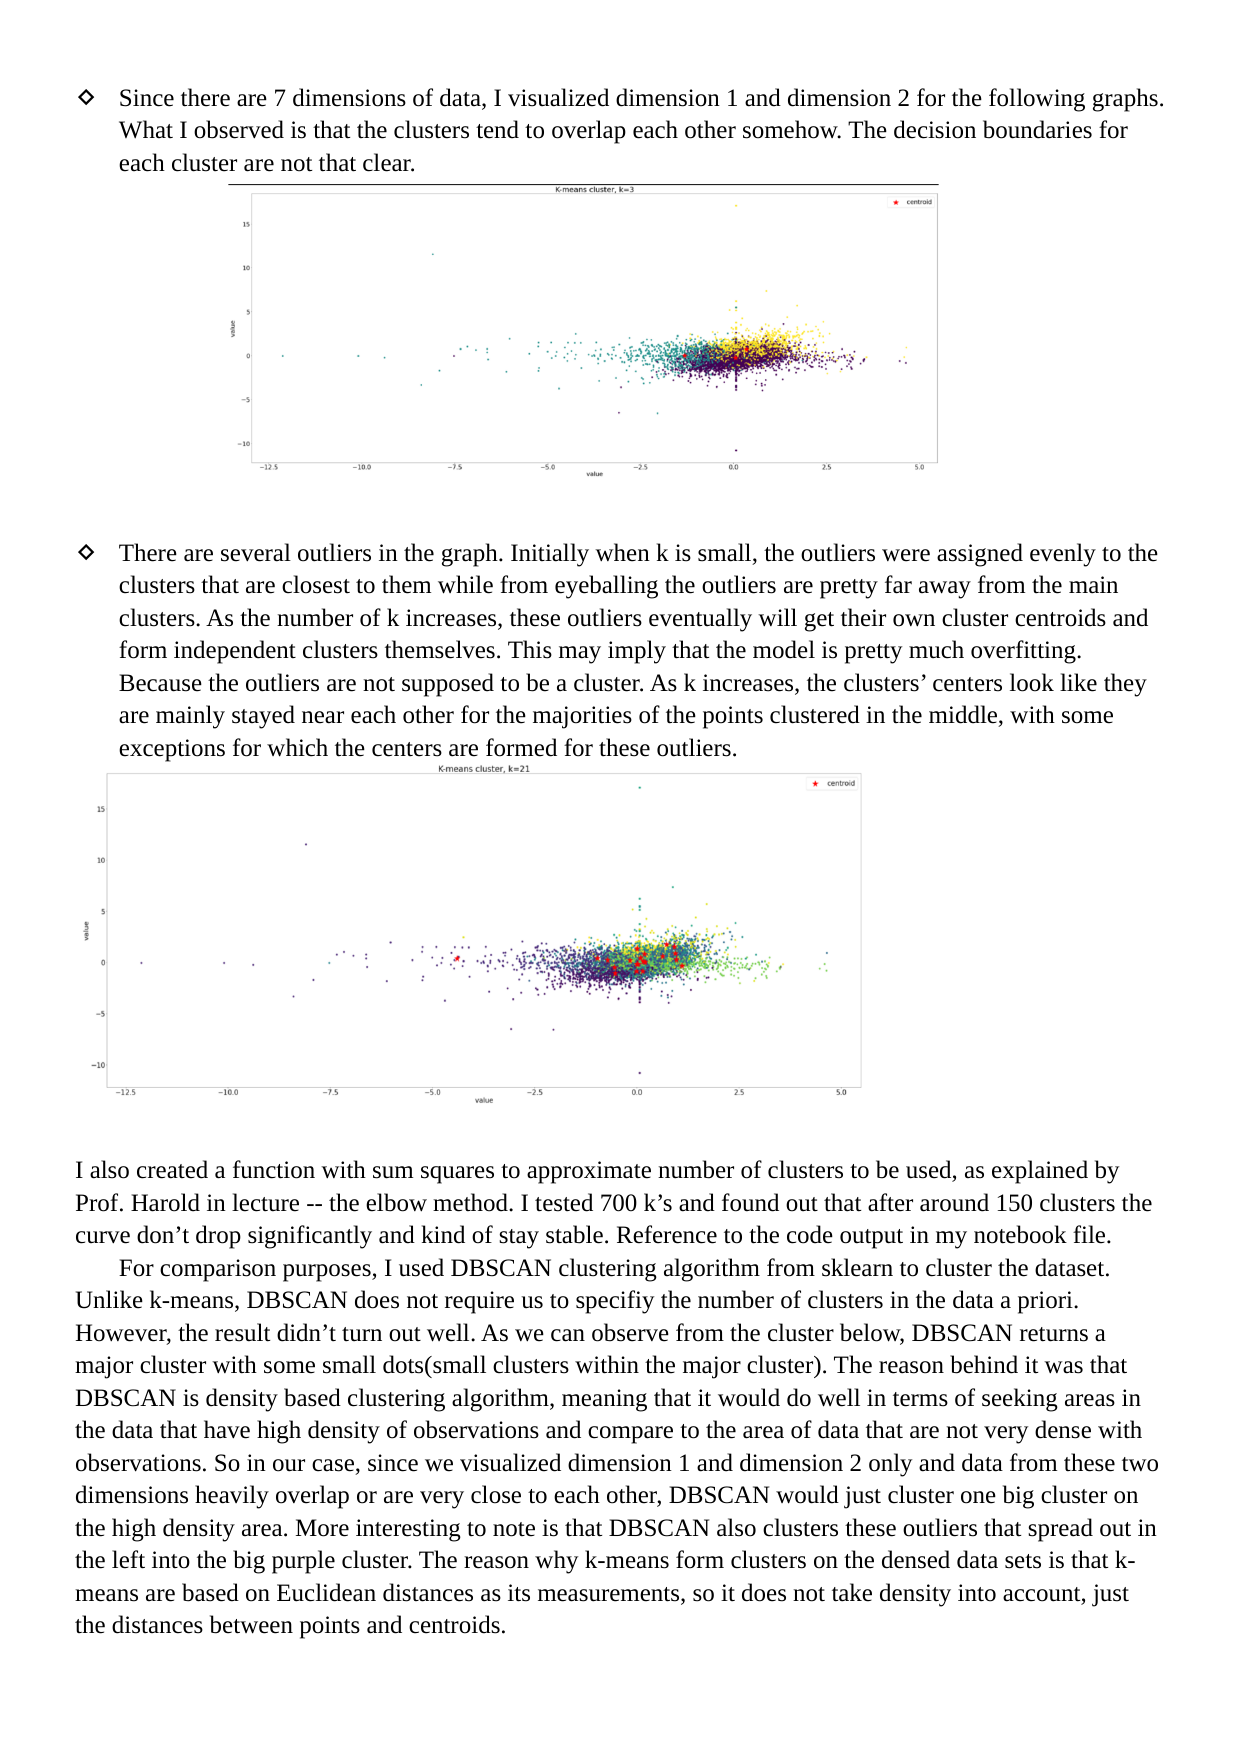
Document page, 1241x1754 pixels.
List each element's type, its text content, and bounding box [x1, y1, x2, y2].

picture [228, 184, 939, 478]
list For comparison purposes, I used DBSCAN clustering algorithm from sklearn to cluster the dataset. Unlike k-means, DBSCAN does not require us to specifiy the number of clusters in the data a priori. However, the result didn’t turn out well. As we can observe from the cluster below, DBSCAN returns a major cluster with some small dots(small clusters within the major cluster). The reason behind it was that DBSCAN is density based clustering algorithm, meaning that it would do well in terms of seeking areas in the data that have high density of observations and compare to the area of data that are not very dense with observations. So in our case, since we visualized dimension 1 and dimension 2 only and data from these two dimensions heavily overlap or are very close to each other, DBSCAN would just cluster one big cluster on the high density area. More interesting to note is that DBSCAN also clusters these outliers that spread out in the left into the big purple cluster. The reason why k-means form clusters on the densed data sets is that k-means are based on Euclidean distances as its measurements, so it does not take density into account, just the distances between points and centroids. [75, 1251, 1165, 1641]
list I also created a function with sum squares to approximate number of clusters to be used, as explained by Prof. Harold in lecture -- the elbow method. I tested 700 k’s and found out that after around 150 clusters the curve don’t drop significantly and kind of stay stable. Reference to the code output in my notebook file. [75, 1153, 1165, 1251]
list There are several outliers in the graph. Initially when k is small, the outliers were assigned evenly to the clusters that are closest to them while from eyeballing the outliers are pretty far away from the main clusters. As the number of k increases, these outliers eventually will get their own cluster centroids and form independent clusters themselves. This may imply that the model is pretty much overfitting. Because the outliers are not supposed to be a cluster. As k increases, the clusters’ centers look like they are mainly stayed near each other for the majorities of the points clustered in the middle, with some exceptions for which the centers are formed for these outliers. [75, 536, 1165, 763]
list Since there are 7 dimensions of data, I visualized dimension 1 and dimension 2 for the following graphs. What I observed is that the clusters tend to overlap each other somehow. The decision boundaries for each cluster are not that clear. [75, 81, 1165, 178]
picture [81, 763, 862, 1105]
